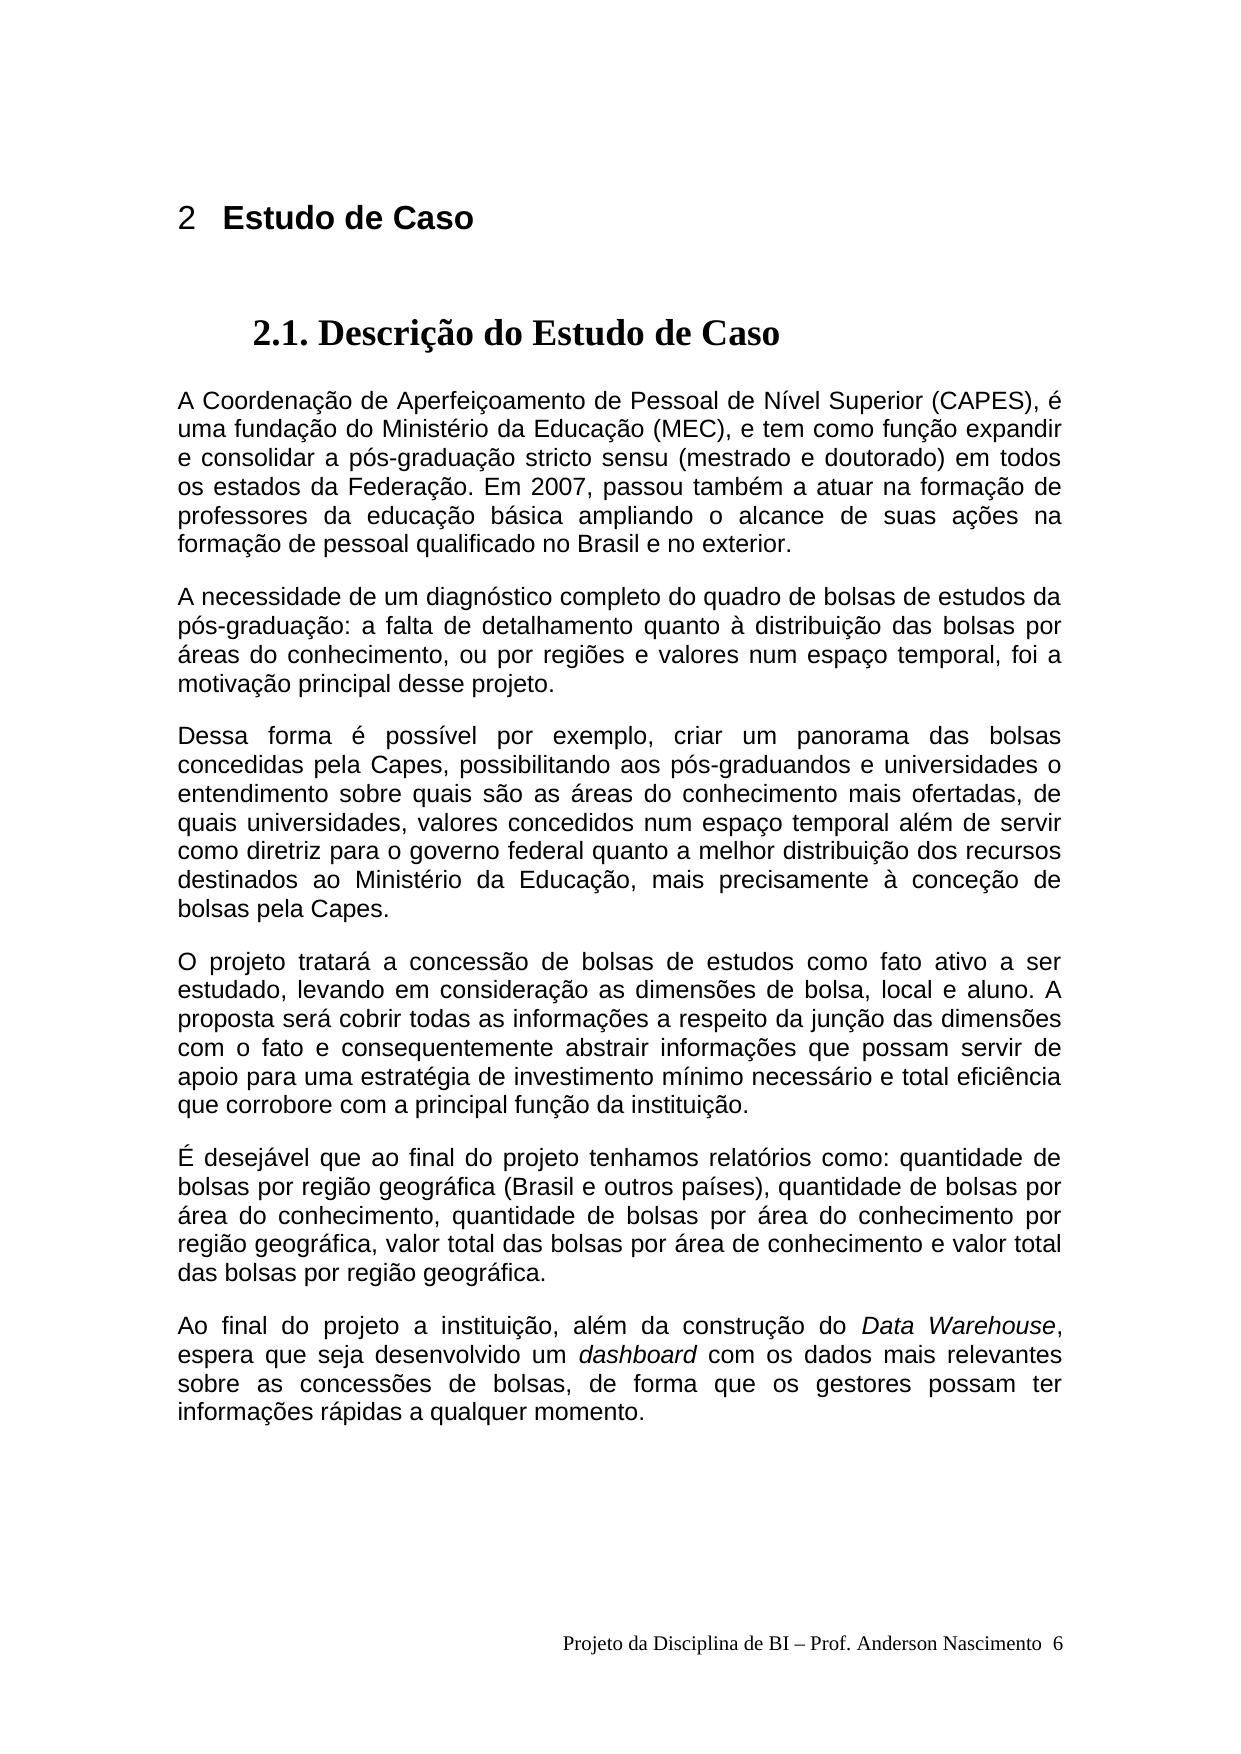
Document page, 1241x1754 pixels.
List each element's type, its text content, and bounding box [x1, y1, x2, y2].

subtitle Estudo de Caso [177, 198, 1063, 236]
text Dessa forma é possível por exemplo, criar um panorama das bolsas concedidas pela Capes, possibilitando aos pós-graduandos e universidades o entendimento sobre quais são as áreas do conhecimento mais ofertadas, de quais universidades, valores concedidos num espaço temporal além de servir como diretriz para o governo federal quanto a melhor distribuição dos recursos destinados ao Ministério da Educação, mais precisamente à conceção de bolsas pela Capes. [177, 721, 1063, 923]
text A Coordenação de Aperfeiçoamento de Pessoal de Nível Superior (CAPES), é uma fundação do Ministério da Educação (MEC), e tem como função expandir e consolidar a pós-graduação stricto sensu (mestrado e doutorado) em todos os estados da Federação. Em 2007, passou também a atuar na formação de professores da educação básica ampliando o alcance de suas ações na formação de pessoal qualificado no Brasil e no exterior. [177, 386, 1063, 558]
subtitle 2.1. Descrição do Estudo de Caso [177, 310, 1063, 353]
text É desejável que ao final do projeto tenhamos relatórios como: quantidade de bolsas por região geográfica (Brasil e outros países), quantidade de bolsas por área do conhecimento, quantidade de bolsas por área do conhecimento por região geográfica, valor total das bolsas por área de conhecimento e valor total das bolsas por região geográfica. [177, 1143, 1063, 1287]
text O projeto tratará a concessão de bolsas de estudos como fato ativo a ser estudado, levando em consideração as dimensões de bolsa, local e aluno. A proposta será cobrir todas as informações a respeito da junção das dimensões com o fato e consequentemente abstrair informações que possam servir de apoio para uma estratégia de investimento mínimo necessário e total eficiência que corrobore com a principal função da instituição. [177, 947, 1063, 1119]
text A necessidade de um diagnóstico completo do quadro de bolsas de estudos da pós-graduação: a falta de detalhamento quanto à distribuição das bolsas por áreas do conhecimento, ou por regiões e valores num espaço temporal, foi a motivação principal desse projeto. [177, 582, 1063, 697]
text Ao final do projeto a instituição, além da construção do Data Warehouse, espera que seja desenvolvido um dashboard com os dados mais relevantes sobre as concessões de bolsas, de forma que os gestores possam ter informações rápidas a qualquer momento. [177, 1311, 1063, 1426]
